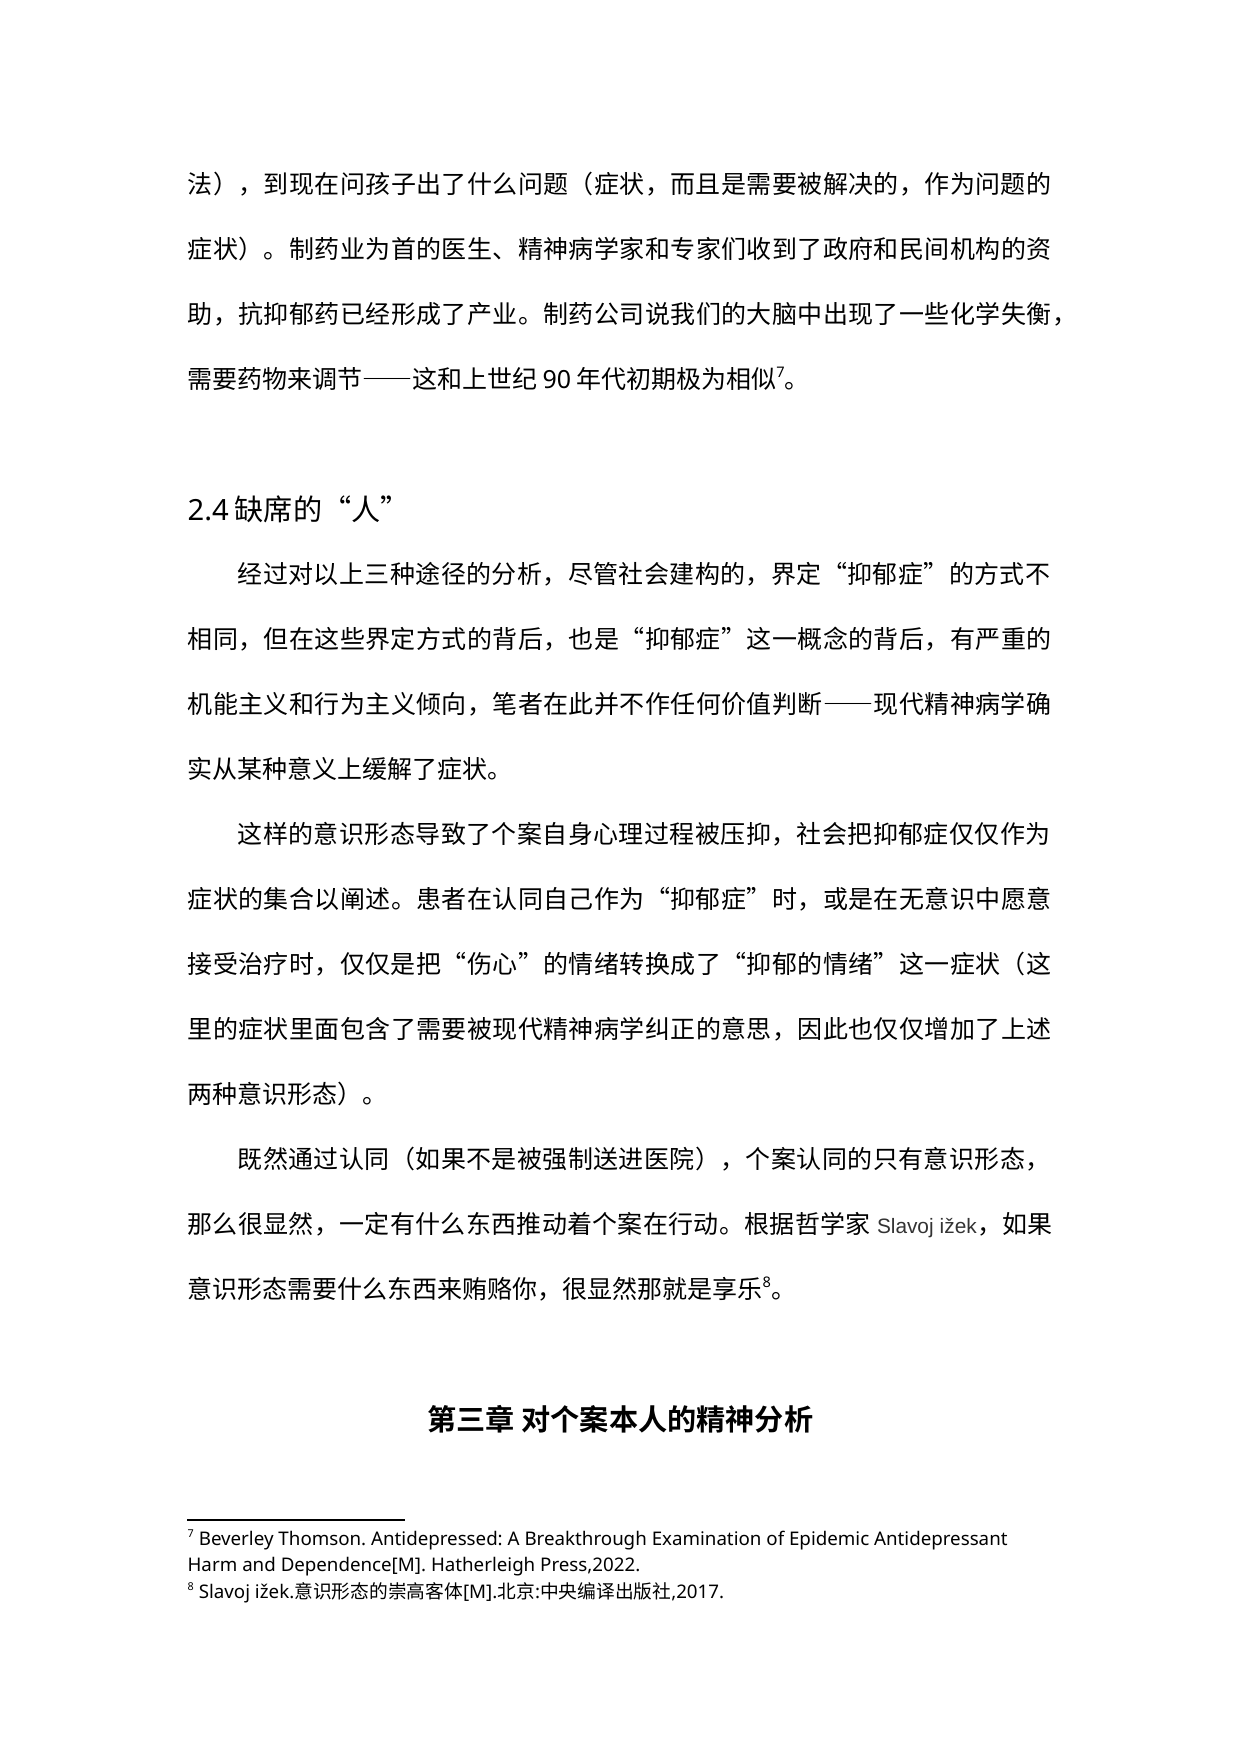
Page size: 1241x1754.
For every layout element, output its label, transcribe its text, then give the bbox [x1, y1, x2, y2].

text 既然通过认同（如果不是被强制送进医院），个案认同的只有意识形态，那么很显然，一定有什么东西推动着个案在行动。根据哲学家Slavoj ižek，如果意识形态需要什么东西来贿赂你，很显然那就是享乐。 [187, 1125, 1053, 1320]
text 经过对以上三种途径的分析，尽管社会建构的，界定“抑郁症”的方式不相同，但在这些界定方式的背后，也是“抑郁症”这一概念的背后，有严重的机能主义和行为主义倾向，笔者在此并不作任何价值判断——现代精神病学确实从某种意义上缓解了症状。 [187, 540, 1053, 800]
text 第三章 对个案本人的精神分析 [187, 1385, 1053, 1450]
text 2.4缺席的“人” [187, 475, 1053, 540]
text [187, 150, 1053, 410]
text 这样的意识形态导致了个案自身心理过程被压抑，社会把抑郁症仅仅作为症状的集合以阐述。患者在认同自己作为“抑郁症”时，或是在无意识中愿意接受治疗时，仅仅是把“伤心”的情绪转换成了“抑郁的情绪”这一症状（这里的症状里面包含了需要被现代精神病学纠正的意思，因此也仅仅增加了上述两种意识形态）。 [187, 800, 1053, 1125]
